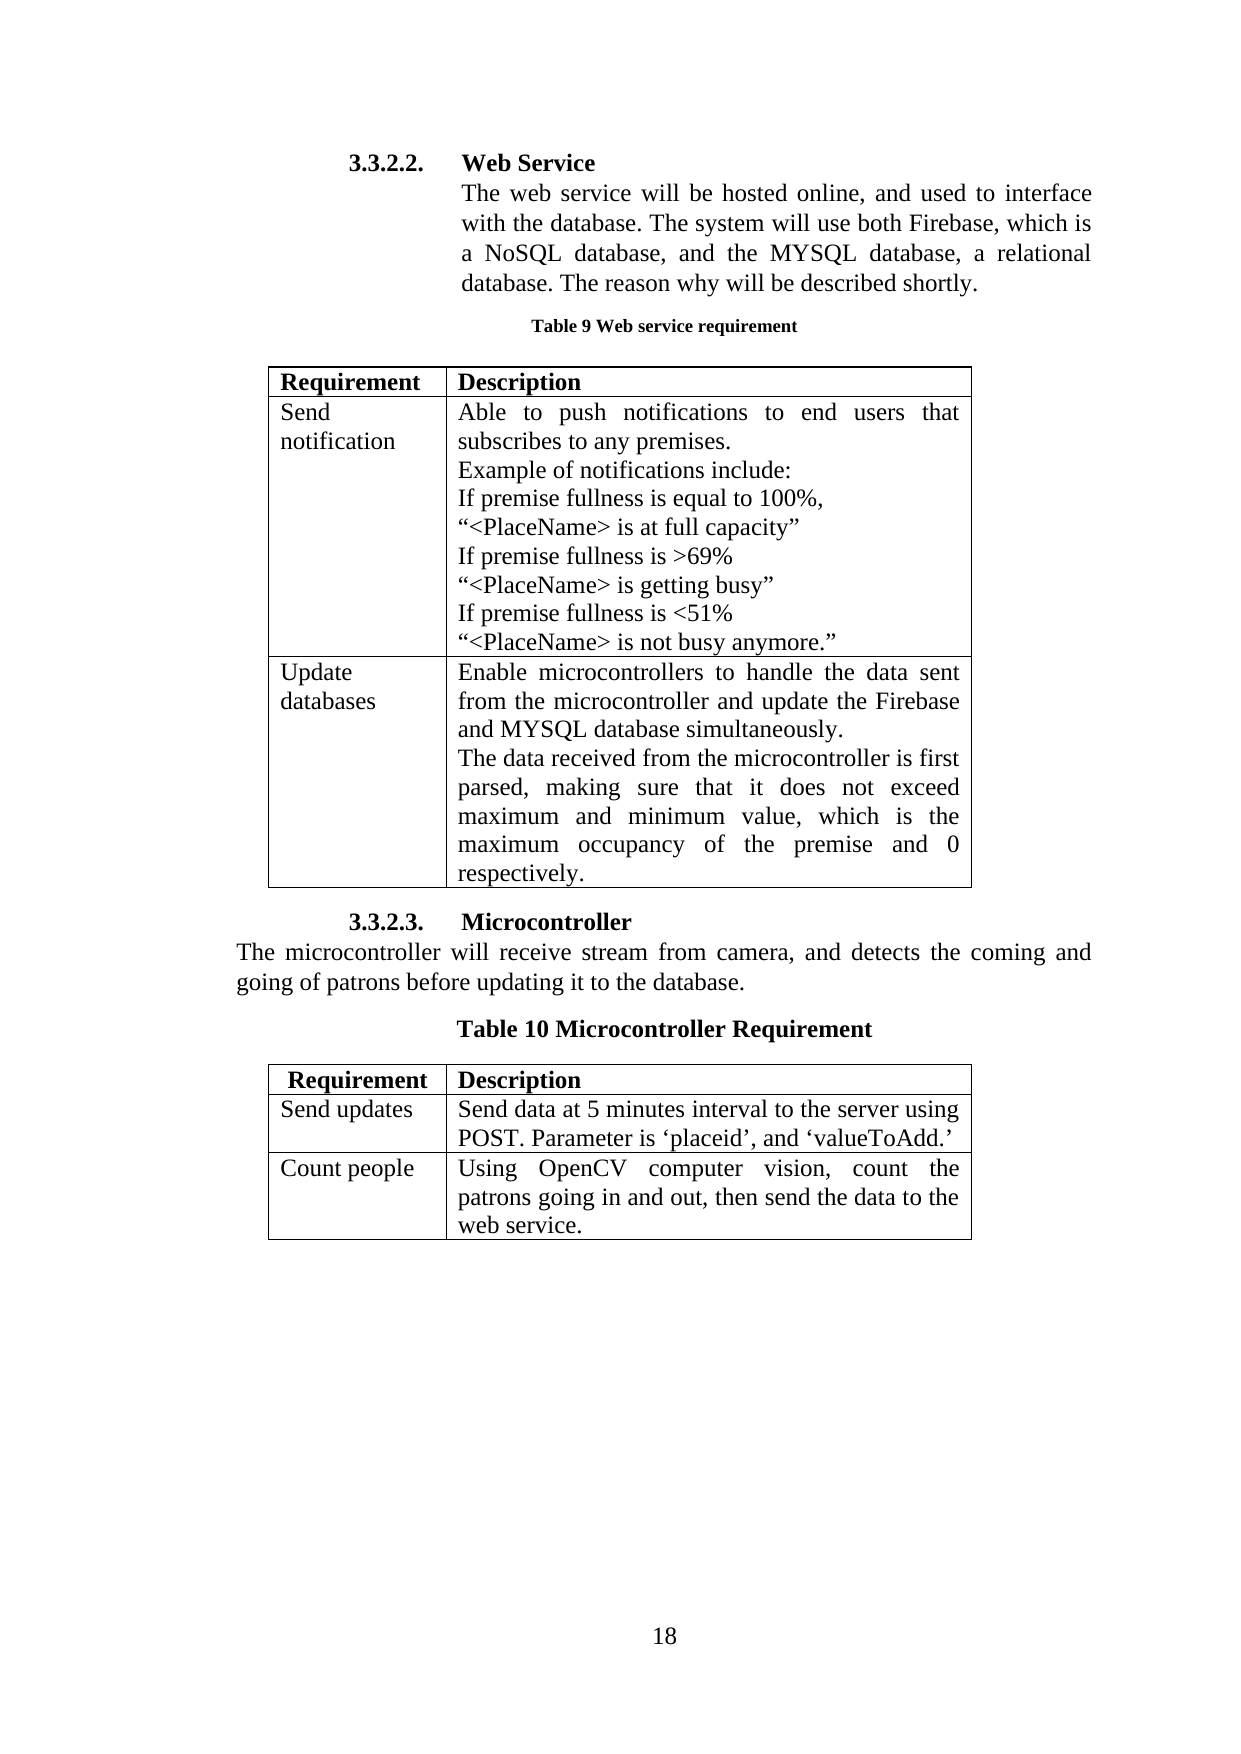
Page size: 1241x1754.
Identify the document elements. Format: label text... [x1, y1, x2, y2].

table_header Description [447, 368, 971, 396]
table_cell Update databases [269, 657, 446, 887]
table_cell Able to push notifications to end users that subscribes to any premises. Example of notifications include: If premise fullness is equal to 100%, “<PlaceName> is at full capacity” If premise fullness is >69% “<PlaceName> is getting busy” If premise fullness is <51% “<PlaceName> is not busy anymore.” [447, 397, 971, 656]
table_cell Send updates [269, 1095, 446, 1152]
text The web service will be hosted online, and used to interface with the database. The system will use both Firebase, which is a NoSQL database, and the MYSQL database, a relational database. The reason why will be described shortly. [461, 178, 1092, 297]
subtitle Microcontroller [349, 354, 1092, 936]
table_header Description [447, 1065, 971, 1093]
subtitle Web Service [349, 148, 1092, 176]
table_cell Send data at 5 minutes interval to the server using POST. Parameter is ‘placeid’, and ‘valueToAdd.’ [447, 1095, 971, 1152]
table_cell Enable microcontrollers to handle the data sent from the microcontroller and update the Firebase and MYSQL database simultaneously. The data received from the microcontroller is first parsed, making sure that it does not exceed maximum and minimum value, which is the maximum occupancy of the premise and 0 respectively. [447, 657, 971, 887]
text The microcontroller will receive stream from camera, and detects the coming and going of patrons before updating it to the database. [236, 937, 1092, 996]
table_header Requirement [269, 368, 446, 396]
table_cell Using OpenCV computer vision, count the patrons going in and out, then send the data to the web service. [447, 1153, 971, 1239]
table_header Requirement [269, 1065, 446, 1093]
table_cell Send notification [269, 397, 446, 656]
text Table 10 Microcontroller Requirement [236, 1014, 1092, 1043]
table_cell Count people [269, 1153, 446, 1239]
text Table 9 Web service requirement [236, 315, 1092, 336]
